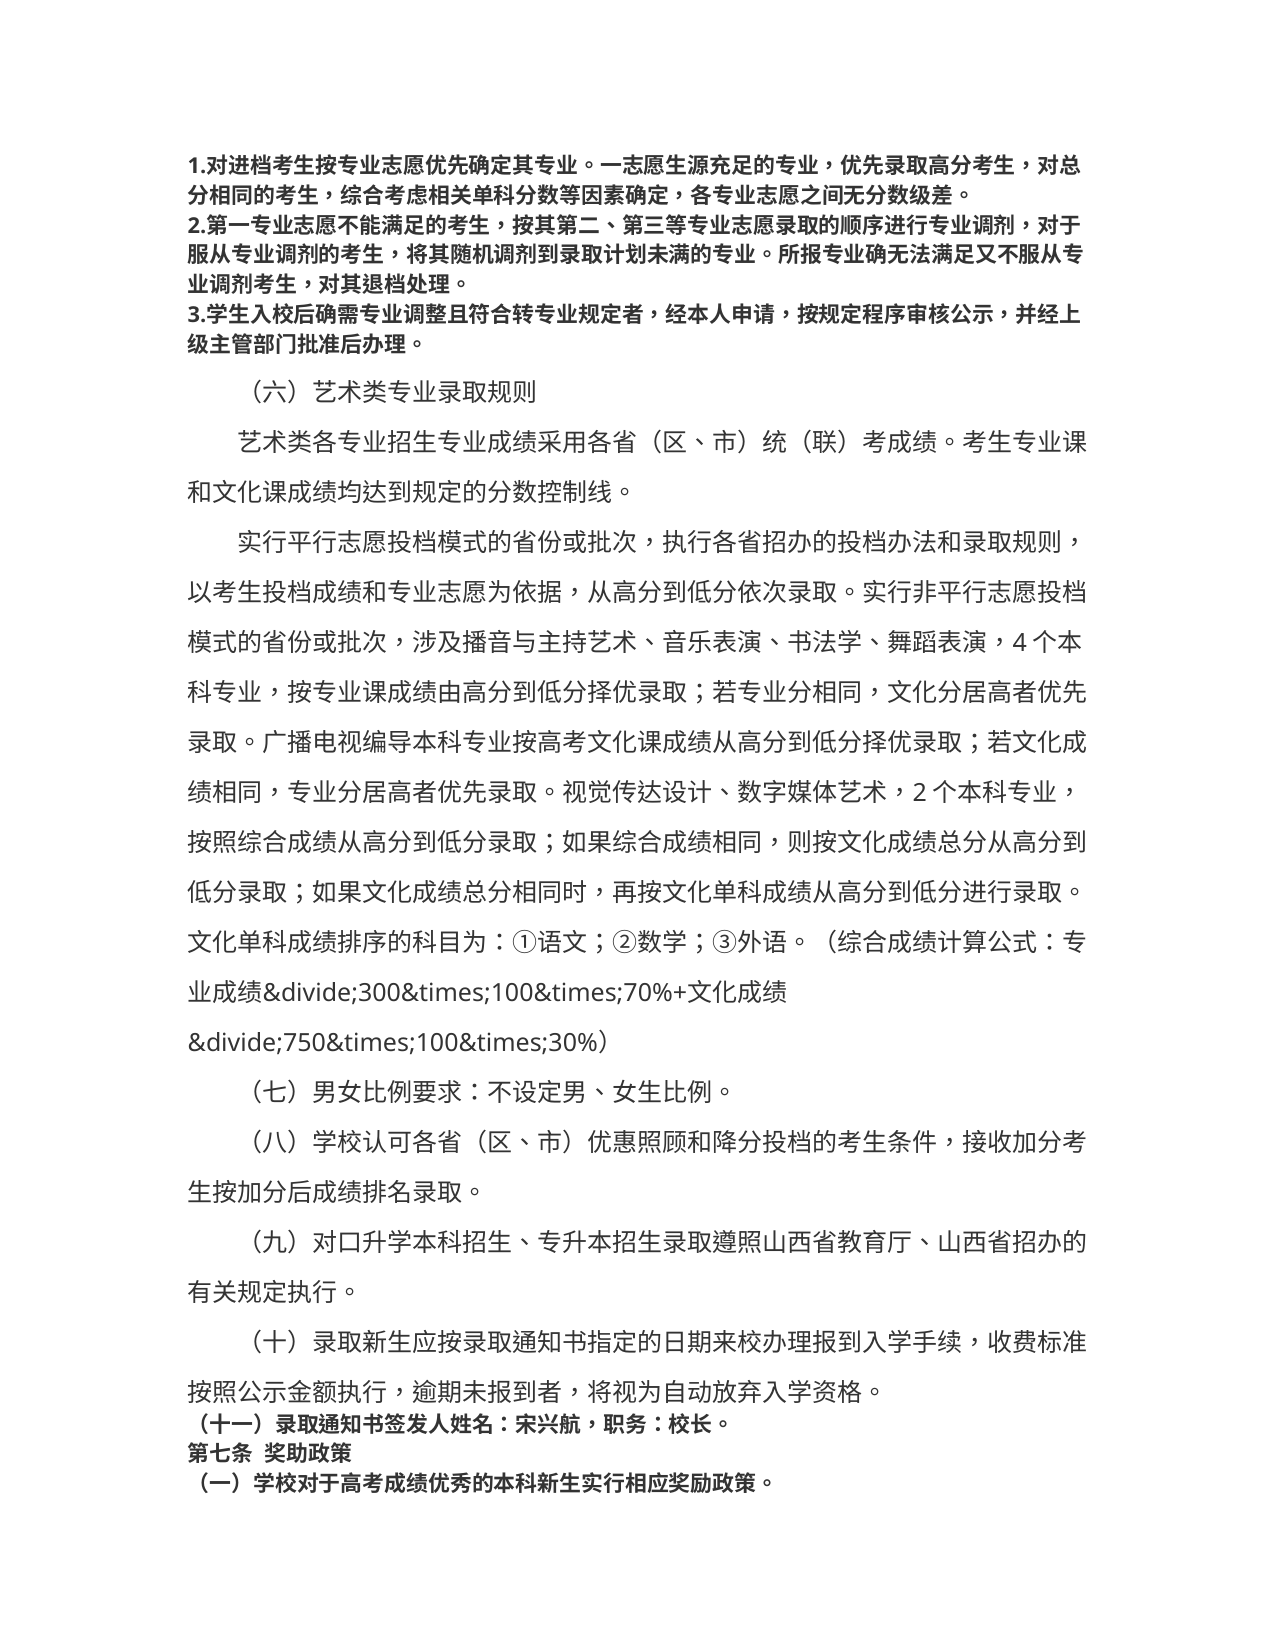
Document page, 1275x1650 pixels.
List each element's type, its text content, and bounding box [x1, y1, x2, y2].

subtitle 3.学生入校后确需专业调整且符合转专业规定者，经本人申请，按规定程序审核公示，并经上级主管部门批准后办理。 [187, 299, 1087, 358]
subtitle （一）学校对于高考成绩优秀的本科新生实行相应奖励政策。 [187, 1468, 1087, 1498]
text （十）录取新生应按录取通知书指定的日期来校办理报到入学手续，收费标准按照公示金额执行，逾期未报到者，将视为自动放弃入学资格。 [187, 1308, 1087, 1408]
subtitle 1.对进档考生按专业志愿优先确定其专业。一志愿生源充足的专业，优先录取高分考生，对总分相同的考生，综合考虑相关单科分数等因素确定，各专业志愿之间无分数级差。 [187, 150, 1087, 209]
subtitle 2.第一专业志愿不能满足的考生，按其第二、第三等专业志愿录取的顺序进行专业调剂，对于服从专业调剂的考生，将其随机调剂到录取计划未满的专业。所报专业确无法满足又不服从专业调剂考生，对其退档处理。 [187, 209, 1087, 299]
subtitle （十一）录取通知书签发人姓名：宋兴航，职务：校长。 [187, 1408, 1087, 1438]
text （八）学校认可各省（区、市）优惠照顾和降分投档的考生条件，接收加分考生按加分后成绩排名录取。 [187, 1108, 1087, 1208]
text 实行平行志愿投档模式的省份或批次，执行各省招办的投档办法和录取规则，以考生投档成绩和专业志愿为依据，从高分到低分依次录取。实行非平行志愿投档模式的省份或批次，涉及播音与主持艺术、音乐表演、书法学、舞蹈表演，4个本科专业，按专业课成绩由高分到低分择优录取；若专业分相同，文化分居高者优先录取。广播电视编导本科专业按高考文化课成绩从高分到低分择优录取；若文化成绩相同，专业分居高者优先录取。视觉传达设计、数字媒体艺术，2个本科专业，按照综合成绩从高分到低分录取；如果综合成绩相同，则按文化成绩总分从高分到低分录取；如果文化成绩总分相同时，再按文化单科成绩从高分到低分进行录取。文化单科成绩排序的科目为：①语文；②数学；③外语。（综合成绩计算公式：专业成绩&divide;300&times;100&times;70%+文化成绩&divide;750&times;100&times;30%） [187, 508, 1087, 1058]
subtitle 第七条 奖助政策 [187, 1438, 1087, 1468]
text （六）艺术类专业录取规则 [187, 358, 1087, 408]
text （九）对口升学本科招生、专升本招生录取遵照山西省教育厅、山西省招办的有关规定执行。 [187, 1208, 1087, 1308]
text 艺术类各专业招生专业成绩采用各省（区、市）统（联）考成绩。考生专业课和文化课成绩均达到规定的分数控制线。 [187, 408, 1087, 508]
text （七）男女比例要求：不设定男、女生比例。 [187, 1058, 1087, 1108]
